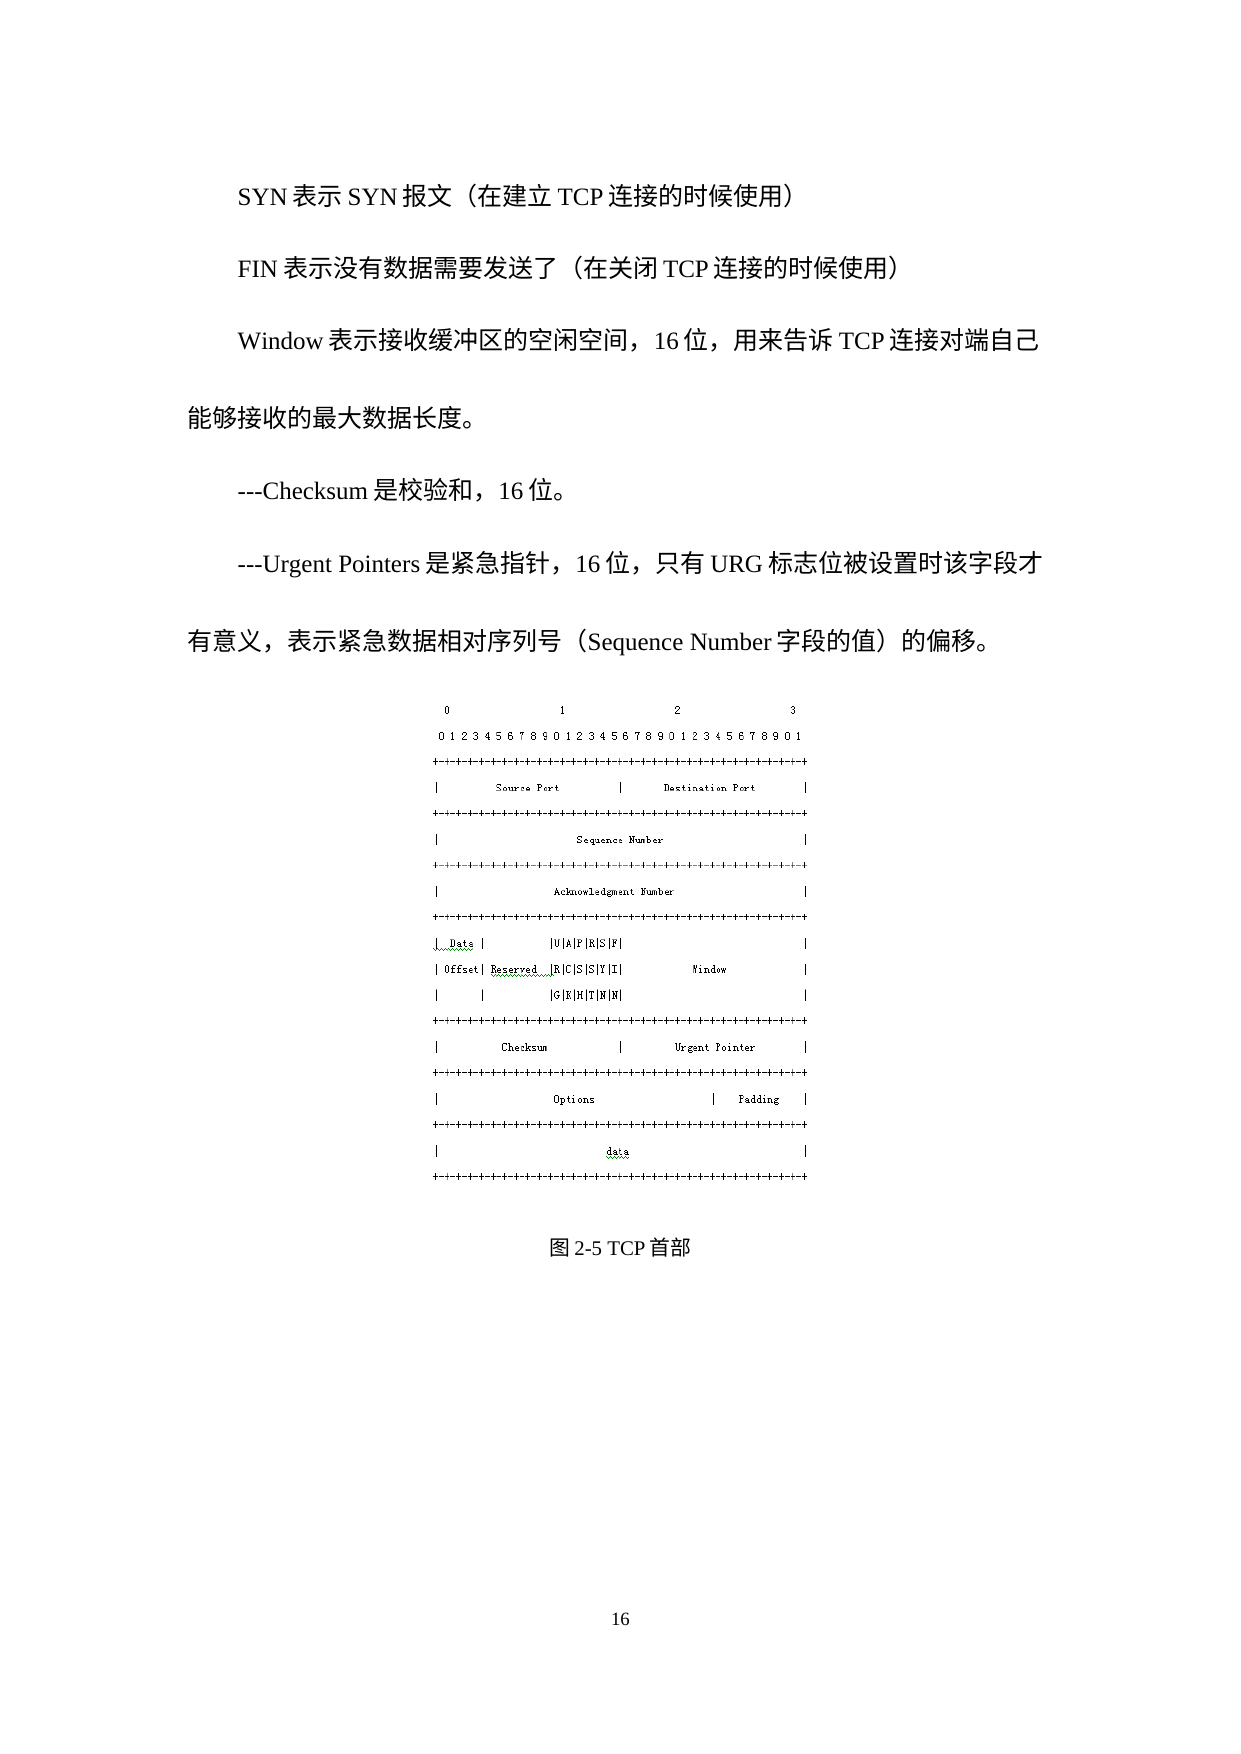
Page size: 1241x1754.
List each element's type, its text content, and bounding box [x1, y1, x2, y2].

text ---Checksum是校验和，16位。 [187, 456, 1053, 521]
picture [423, 691, 817, 1189]
text FIN表示没有数据需要发送了（在关闭TCP连接的时候使用） [187, 234, 1053, 299]
text Window表示接收缓冲区的空闲空间，16位，用来告诉TCP连接对端自己能够接收的最大数据长度。 [187, 306, 1053, 449]
text ---Urgent Pointers是紧急指针，16位，只有URG标志位被设置时该字段才有意义，表示紧急数据相对序列号（Sequence Number字段的值）的偏移。 [187, 529, 1053, 672]
text 图2-5 TCP首部 [187, 1231, 1053, 1263]
text SYN表示SYN报文（在建立TCP连接的时候使用） [187, 162, 1053, 227]
